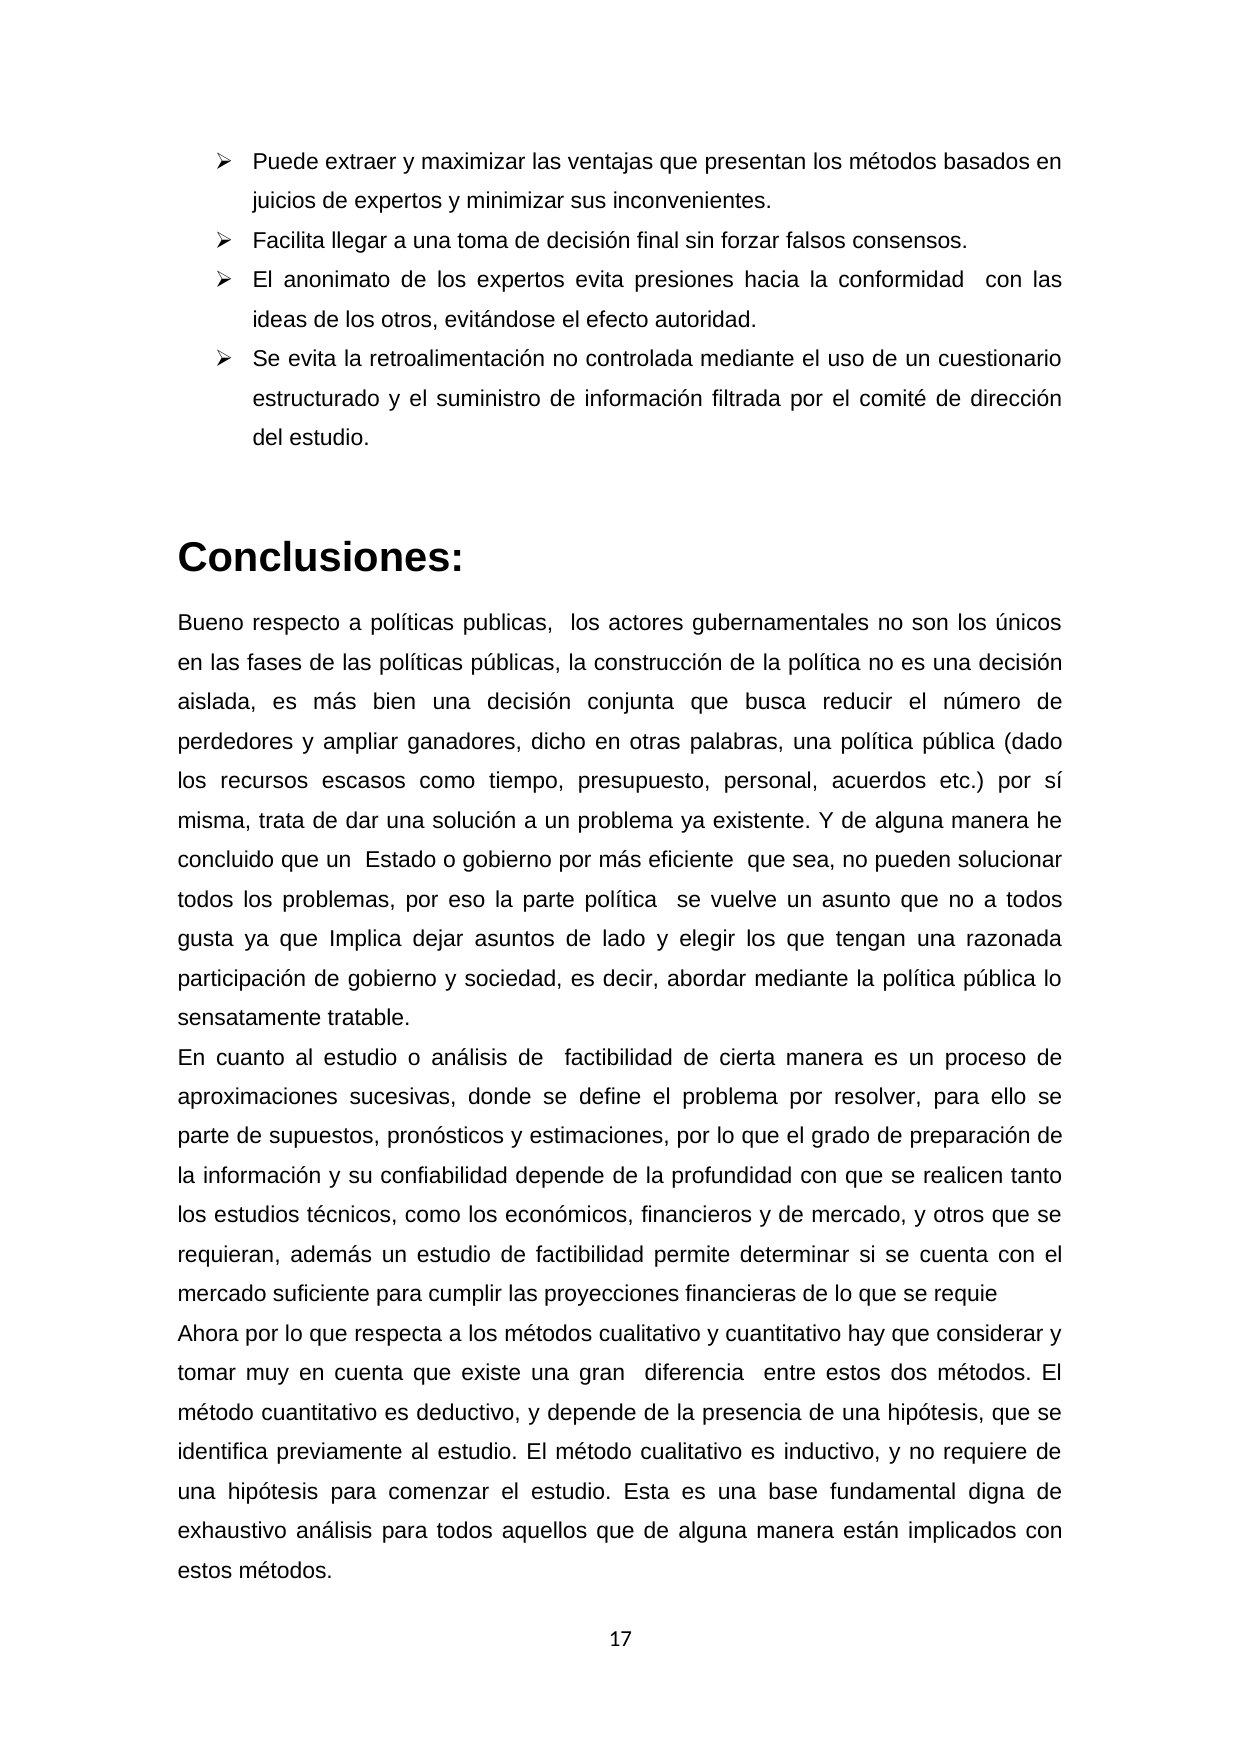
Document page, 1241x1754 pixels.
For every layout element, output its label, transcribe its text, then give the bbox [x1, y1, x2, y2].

text Ahora por lo que respecta a los métodos cualitativo y cuantitativo hay que considerar y tomar muy en cuenta que existe una gran diferencia entre estos dos métodos. El método cuantitativo es deductivo, y depende de la presencia de una hipótesis, que se identifica previamente al estudio. El método cualitativo es inductivo, y no requiere de una hipótesis para comenzar el estudio. Esta es una base fundamental digna de exhaustivo análisis para todos aquellos que de alguna manera están implicados con estos métodos. [177, 1320, 1063, 1583]
list El anonimato de los expertos evita presiones hacia la conformidad con las ideas de los otros, evitándose el efecto autoridad. [215, 266, 1063, 332]
list Se evita la retroalimentación no controlada mediante el uso de un cuestionario estructurado y el suministro de información filtrada por el comité de dirección del estudio. [215, 345, 1063, 450]
text Conclusiones: [177, 532, 1063, 580]
list Facilita llegar a una toma de decisión final sin forzar falsos consensos. [215, 227, 1063, 253]
text Bueno respecto a políticas publicas, los actores gubernamentales no son los únicos en las fases de las políticas públicas, la construcción de la política no es una decisión aislada, es más bien una decisión conjunta que busca reducir el número de perdedores y ampliar ganadores, dicho en otras palabras, una política pública (dado los recursos escasos como tiempo, presupuesto, personal, acuerdos etc.) por sí misma, trata de dar una solución a un problema ya existente. Y de alguna manera he concluido que un Estado o gobierno por más eficiente que sea, no pueden solucionar todos los problemas, por eso la parte política se vuelve un asunto que no a todos gusta ya que Implica dejar asuntos de lado y elegir los que tengan una razonada participación de gobierno y sociedad, es decir, abordar mediante la política pública lo sensatamente tratable. [177, 609, 1063, 1030]
text En cuanto al estudio o análisis de factibilidad de cierta manera es un proceso de aproximaciones sucesivas, donde se define el problema por resolver, para ello se parte de supuestos, pronósticos y estimaciones, por lo que el grado de preparación de la información y su confiabilidad depende de la profundidad con que se realicen tanto los estudios técnicos, como los económicos, financieros y de mercado, y otros que se requieran, además un estudio de factibilidad permite determinar si se cuenta con el mercado suficiente para cumplir las proyecciones financieras de lo que se requie [177, 1043, 1063, 1307]
list Puede extraer y maximizar las ventajas que presentan los métodos basados en juicios de expertos y minimizar sus inconvenientes. [215, 148, 1063, 213]
